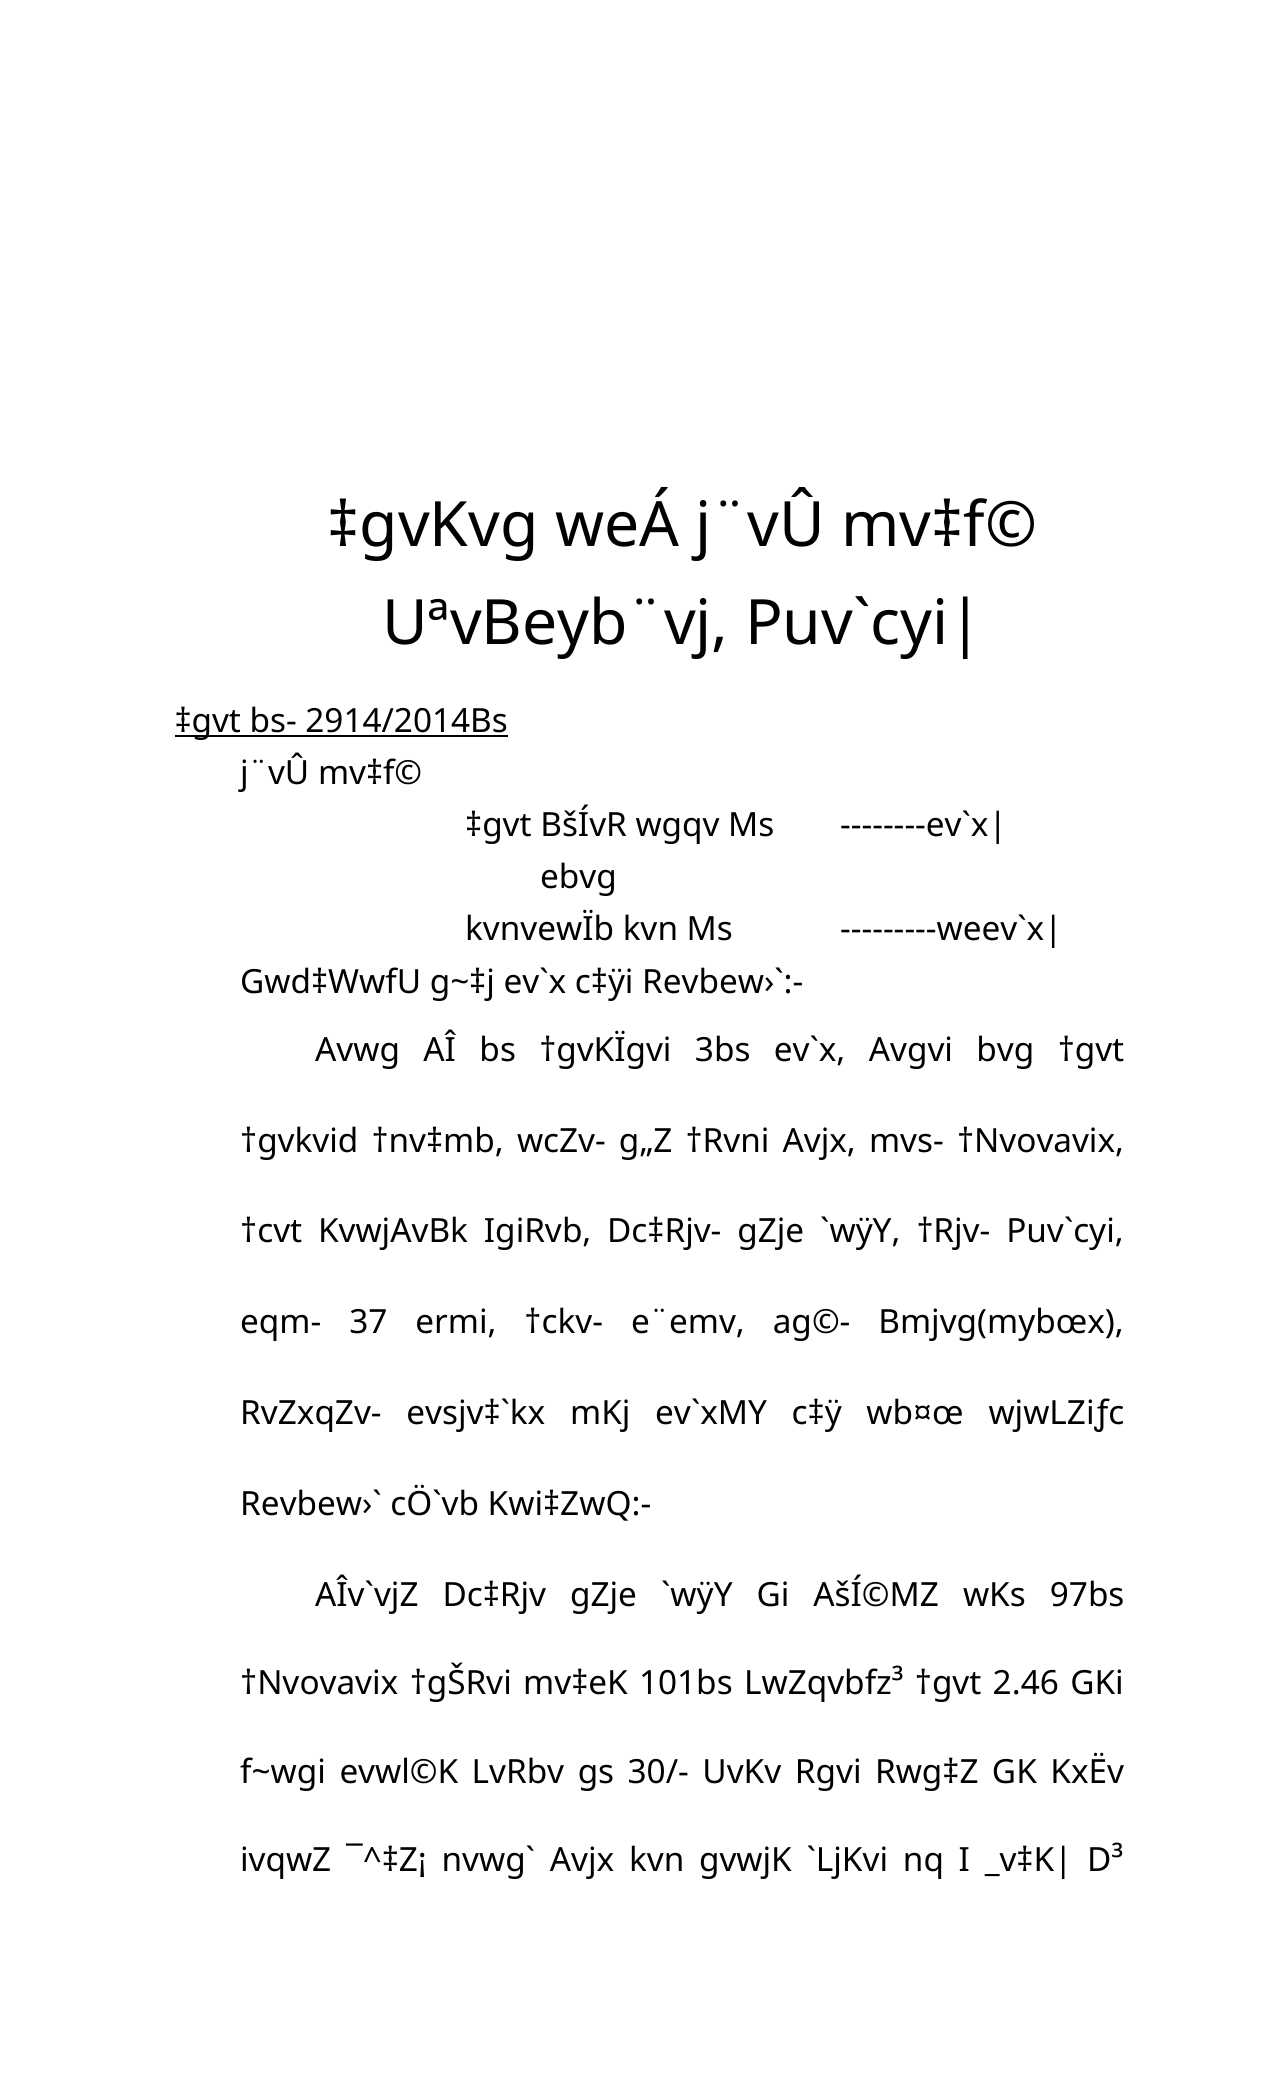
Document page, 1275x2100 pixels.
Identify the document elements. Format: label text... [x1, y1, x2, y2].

text j¨vÛ mv‡f© [240, 749, 1125, 794]
text ‡gvt BšÍvR wgqv Ms --------ev`x| [465, 801, 1159, 846]
text Avwg AÎ bs †gvKÏgvi 3bs ev`x, Avgvi bvg †gvt †gvkvid †nv‡mb, wcZv- g„Z †Rvni Avjx, mvs- †Nvovavix, †cvt KvwjAvBk IgiRvb, Dc‡Rjv- gZje `wÿY, †Rjv- Puv`cyi, eqm- 37 ermi, †ckv- e¨emv, ag©- Bmjvg(mybœx), RvZxqZv- evsjv‡`kx mKj ev`xMY c‡ÿ wb¤œ wjwLZiƒc Revbew›` cÖ`vb Kwi‡ZwQ:- [240, 1026, 1125, 1525]
text Gwd‡WwfU g~‡j ev`x c‡ÿi Revbew›`:- [240, 957, 1125, 1003]
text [240, 1571, 1125, 1882]
text ebvg [465, 853, 1159, 898]
text ‡gvKvg weÁ j¨vÛ mv‡f© UªvBeyb¨vj, Puv`cyi| [240, 480, 1125, 663]
text kvnvewÏb kvn Ms ---------weev`x| [465, 905, 1159, 951]
text ‡gvt bs- 2914/2014Bs [174, 696, 1125, 742]
